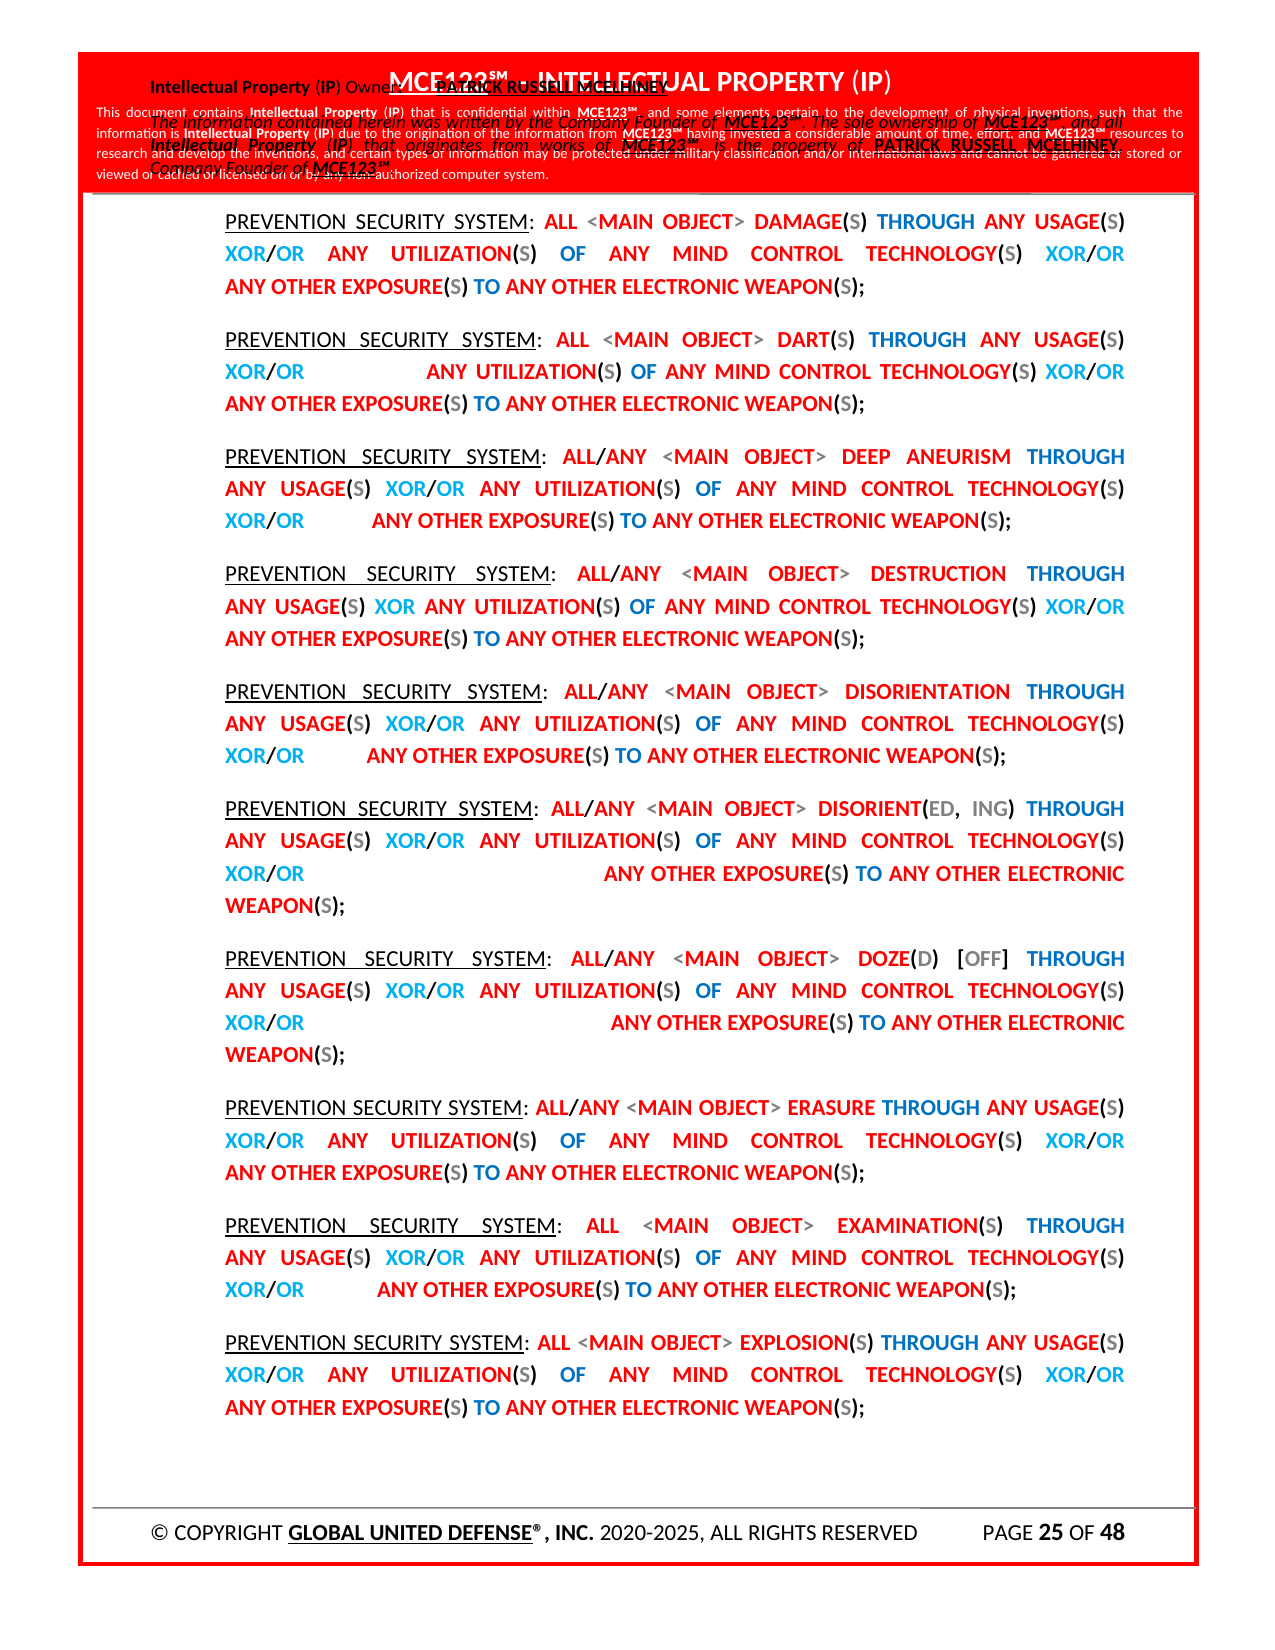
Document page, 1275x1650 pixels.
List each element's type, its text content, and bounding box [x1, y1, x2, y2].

text PREVENTION SECURITY SYSTEM: ALL/ANY <MAIN OBJECT> DOZE(D) [OFF] THROUGH ANY USAGE(S) XOR/OR ANY UTILIZATION(S) OF ANY MIND CONTROL TECHNOLOGY(S) XOR/OR ANY OTHER EXPOSURE(S) TO ANY OTHER ELECTRONIC WEAPON(S); [225, 944, 1125, 1068]
text PREVENTION SECURITY SYSTEM: ALL/ANY <MAIN OBJECT> DEEP ANEURISM THROUGH ANY USAGE(S) XOR/OR ANY UTILIZATION(S) OF ANY MIND CONTROL TECHNOLOGY(S) XOR/OR ANY OTHER EXPOSURE(S) TO ANY OTHER ELECTRONIC WEAPON(S); [225, 442, 1125, 534]
text PREVENTION SECURITY SYSTEM: ALL <MAIN OBJECT> DAMAGE(S) THROUGH ANY USAGE(S) XOR/OR ANY UTILIZATION(S) OF ANY MIND CONTROL TECHNOLOGY(S) XOR/OR ANY OTHER EXPOSURE(S) TO ANY OTHER ELECTRONIC WEAPON(S); [225, 207, 1125, 300]
text PREVENTION SECURITY SYSTEM: ALL/ANY <MAIN OBJECT> DISORIENTATION THROUGH ANY USAGE(S) XOR/OR ANY UTILIZATION(S) OF ANY MIND CONTROL TECHNOLOGY(S) XOR/OR ANY OTHER EXPOSURE(S) TO ANY OTHER ELECTRONIC WEAPON(S); [225, 677, 1125, 769]
text PREVENTION SECURITY SYSTEM: ALL <MAIN OBJECT> EXAMINATION(S) THROUGH ANY USAGE(S) XOR/OR ANY UTILIZATION(S) OF ANY MIND CONTROL TECHNOLOGY(S) XOR/OR ANY OTHER EXPOSURE(S) TO ANY OTHER ELECTRONIC WEAPON(S); [225, 1211, 1125, 1303]
text PREVENTION SECURITY SYSTEM: ALL <MAIN OBJECT> DART(S) THROUGH ANY USAGE(S) XOR/OR ANY UTILIZATION(S) OF ANY MIND CONTROL TECHNOLOGY(S) XOR/OR ANY OTHER EXPOSURE(S) TO ANY OTHER ELECTRONIC WEAPON(S); [225, 325, 1125, 417]
text PREVENTION SECURITY SYSTEM: ALL/ANY <MAIN OBJECT> DISORIENT(ED, ING) THROUGH ANY USAGE(S) XOR/OR ANY UTILIZATION(S) OF ANY MIND CONTROL TECHNOLOGY(S) XOR/OR ANY OTHER EXPOSURE(S) TO ANY OTHER ELECTRONIC WEAPON(S); [225, 794, 1125, 919]
text PREVENTION SECURITY SYSTEM: ALL/ANY <MAIN OBJECT> DESTRUCTION THROUGH ANY USAGE(S) XOR ANY UTILIZATION(S) OF ANY MIND CONTROL TECHNOLOGY(S) XOR/OR ANY OTHER EXPOSURE(S) TO ANY OTHER ELECTRONIC WEAPON(S); [225, 559, 1125, 652]
text PREVENTION SECURITY SYSTEM: ALL <MAIN OBJECT> EXPLOSION(S) THROUGH ANY USAGE(S) XOR/OR ANY UTILIZATION(S) OF ANY MIND CONTROL TECHNOLOGY(S) XOR/OR ANY OTHER EXPOSURE(S) TO ANY OTHER ELECTRONIC WEAPON(S); [225, 1328, 1125, 1421]
text PREVENTION SECURITY SYSTEM: ALL/ANY <MAIN OBJECT> ERASURE THROUGH ANY USAGE(S) XOR/OR ANY UTILIZATION(S) OF ANY MIND CONTROL TECHNOLOGY(S) XOR/OR ANY OTHER EXPOSURE(S) TO ANY OTHER ELECTRONIC WEAPON(S); [225, 1093, 1125, 1186]
